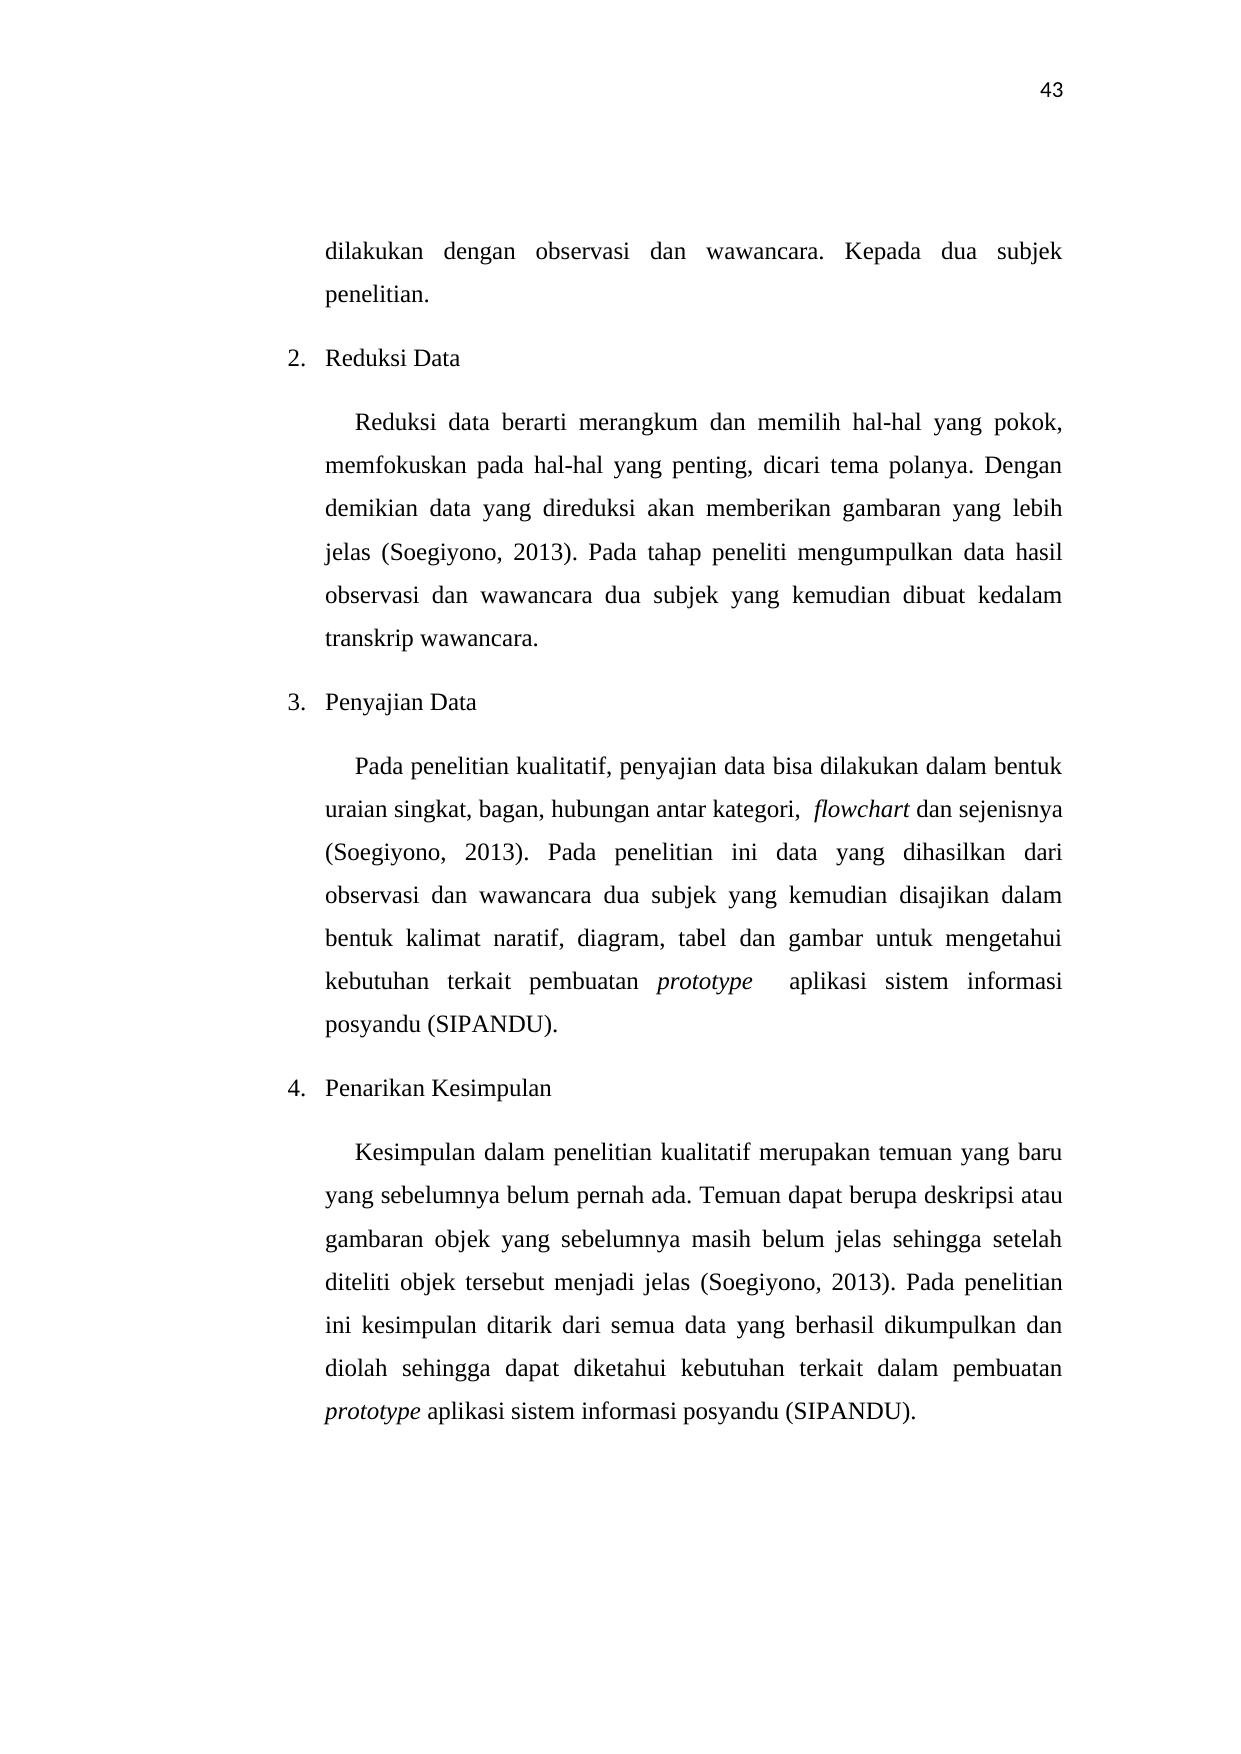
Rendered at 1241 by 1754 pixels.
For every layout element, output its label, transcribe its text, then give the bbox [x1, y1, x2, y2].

subtitle Reduksi Data [287, 343, 1063, 372]
subtitle Penyajian Data [287, 687, 1063, 716]
subtitle Penarikan Kesimpulan [287, 1073, 1063, 1102]
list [325, 236, 1063, 308]
list Kesimpulan dalam penelitian kualitatif merupakan temuan yang baru yang sebelumnya belum pernah ada. Temuan dapat berupa deskripsi atau gambaran objek yang sebelumnya masih belum jelas sehingga setelah diteliti objek tersebut menjadi jelas (Soegiyono, 2013). Pada penelitian ini kesimpulan ditarik dari semua data yang berhasil dikumpulkan dan diolah sehingga dapat diketahui kebutuhan terkait dalam pembuatan prototype aplikasi sistem informasi posyandu (SIPANDU). [325, 1137, 1063, 1425]
list Reduksi data berarti merangkum dan memilih hal-hal yang pokok, memfokuskan pada hal-hal yang penting, dicari tema polanya. Dengan demikian data yang direduksi akan memberikan gambaran yang lebih jelas (Soegiyono, 2013). Pada tahap peneliti mengumpulkan data hasil observasi dan wawancara dua subjek yang kemudian dibuat kedalam transkrip wawancara. [325, 407, 1063, 652]
list Pada penelitian kualitatif, penyajian data bisa dilakukan dalam bentuk uraian singkat, bagan, hubungan antar kategori, flowchart dan sejenisnya (Soegiyono, 2013). Pada penelitian ini data yang dihasilkan dari observasi dan wawancara dua subjek yang kemudian disajikan dalam bentuk kalimat naratif, diagram, tabel dan gambar untuk mengetahui kebutuhan terkait pembuatan prototype aplikasi sistem informasi posyandu (SIPANDU). [325, 751, 1063, 1038]
